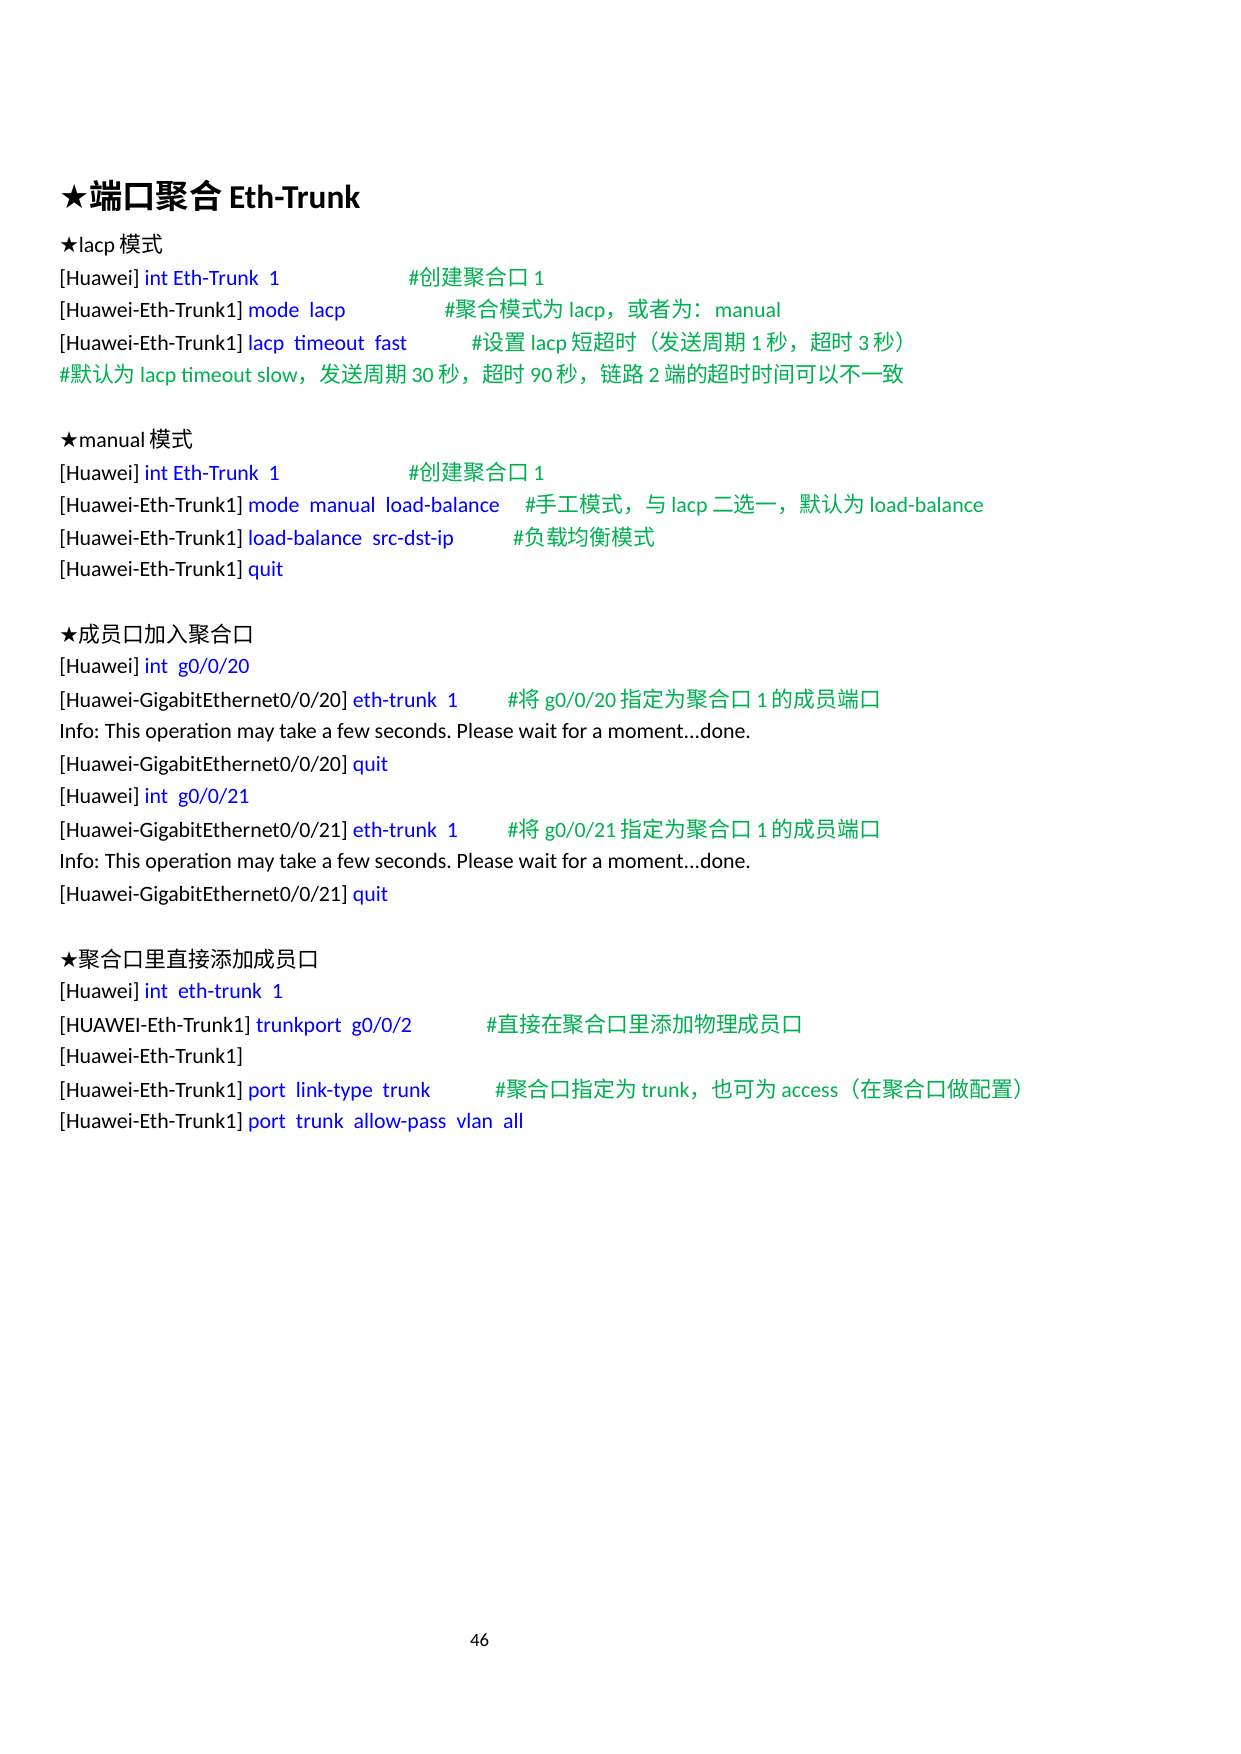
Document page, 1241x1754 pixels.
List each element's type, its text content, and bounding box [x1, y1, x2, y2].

text [Huawei-Eth-Trunk1] [59, 1039, 1181, 1072]
text [Huawei-Eth-Trunk1] quit [59, 552, 1181, 584]
text ★聚合口里直接添加成员口 [59, 942, 1181, 974]
text [Huawei-GigabitEthernet0/0/21] quit [59, 877, 1181, 909]
text [Huawei-GigabitEthernet0/0/20] eth-trunk 1 #将g0/0/20指定为聚合口1的成员端口 [59, 682, 1181, 714]
text [Huawei-Eth-Trunk1] mode manual load-balance #手工模式，与lacp二选一，默认为load-balance [59, 487, 1181, 519]
text Info: This operation may take a few seconds. Please wait for a moment...done. [59, 714, 1181, 747]
text [Huawei] int eth-trunk 1 [59, 974, 1181, 1007]
text ★lacp模式 [59, 227, 1181, 259]
text [Huawei-GigabitEthernet0/0/21] eth-trunk 1 #将g0/0/21指定为聚合口1的成员端口 [59, 812, 1181, 844]
text [Huawei-Eth-Trunk1] port link-type trunk #聚合口指定为trunk，也可为access（在聚合口做配置） [59, 1072, 1181, 1104]
text [Huawei-Eth-Trunk1] load-balance src-dst-ip #负载均衡模式 [59, 519, 1181, 552]
text [Huawei-Eth-Trunk1] port trunk allow-pass vlan all [59, 1104, 1181, 1137]
text [Huawei] int Eth-Trunk 1 #创建聚合口1 [59, 454, 1181, 487]
text [HUAWEI-Eth-Trunk1] trunkport g0/0/2 #直接在聚合口里添加物理成员口 [59, 1007, 1181, 1039]
text [Huawei] int g0/0/20 [59, 649, 1181, 682]
text ★manual模式 [59, 422, 1181, 454]
text [Huawei-GigabitEthernet0/0/20] quit [59, 747, 1181, 779]
text [Huawei-Eth-Trunk1] mode lacp #聚合模式为lacp，或者为：manual [59, 292, 1181, 324]
text #默认为lacp timeout slow，发送周期30秒，超时90秒，链路2端的超时时间可以不一致 [59, 357, 1181, 389]
text ★端口聚合Eth-Trunk [59, 162, 1181, 227]
text Info: This operation may take a few seconds. Please wait for a moment...done. [59, 844, 1181, 877]
text [Huawei] int Eth-Trunk 1 #创建聚合口1 [59, 259, 1181, 292]
text ★成员口加入聚合口 [59, 617, 1181, 649]
text [Huawei-Eth-Trunk1] lacp timeout fast #设置lacp短超时（发送周期1秒，超时3秒） [59, 324, 1181, 357]
text [Huawei] int g0/0/21 [59, 779, 1181, 812]
